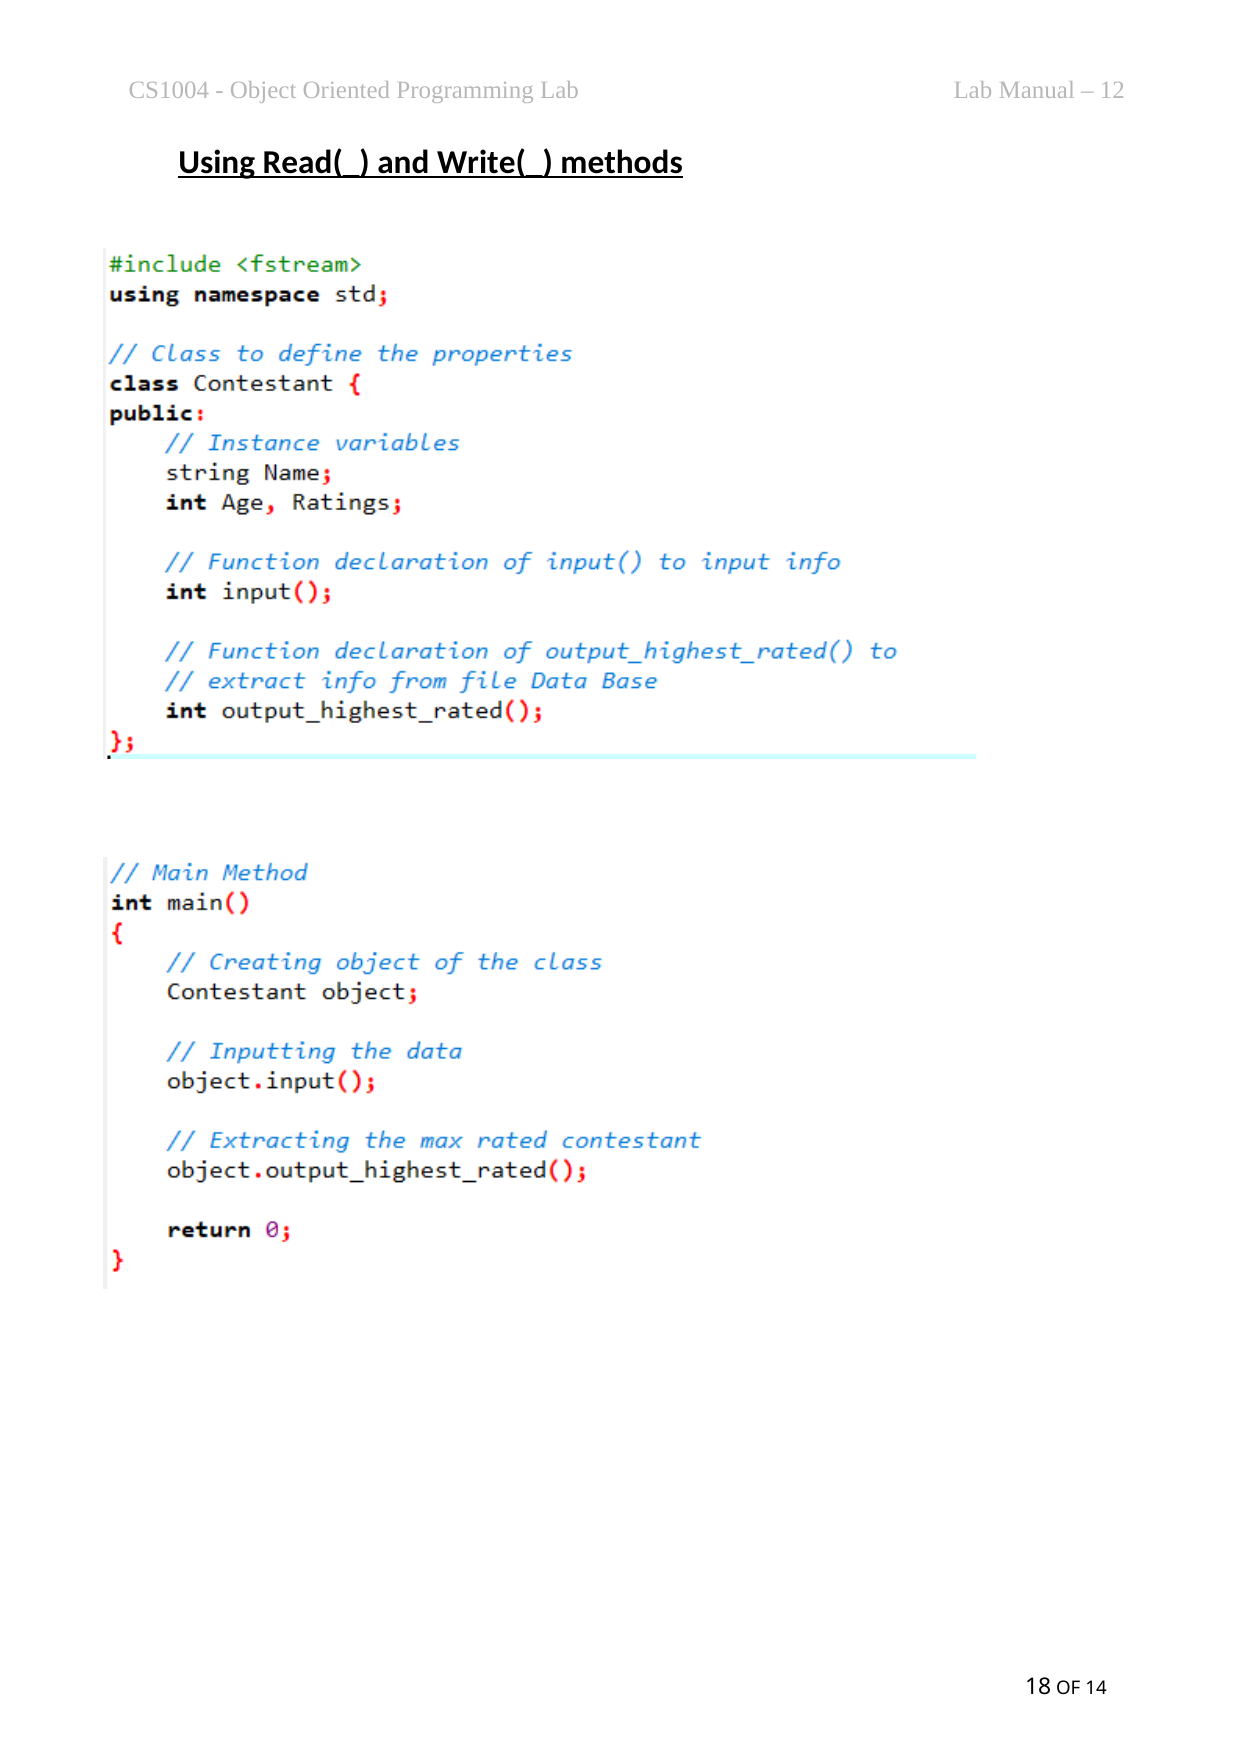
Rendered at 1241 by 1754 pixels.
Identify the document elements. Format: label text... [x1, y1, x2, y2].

picture [103, 857, 985, 1289]
text Using Read(_) and Write(_) methods [178, 141, 1153, 182]
picture [103, 247, 977, 759]
